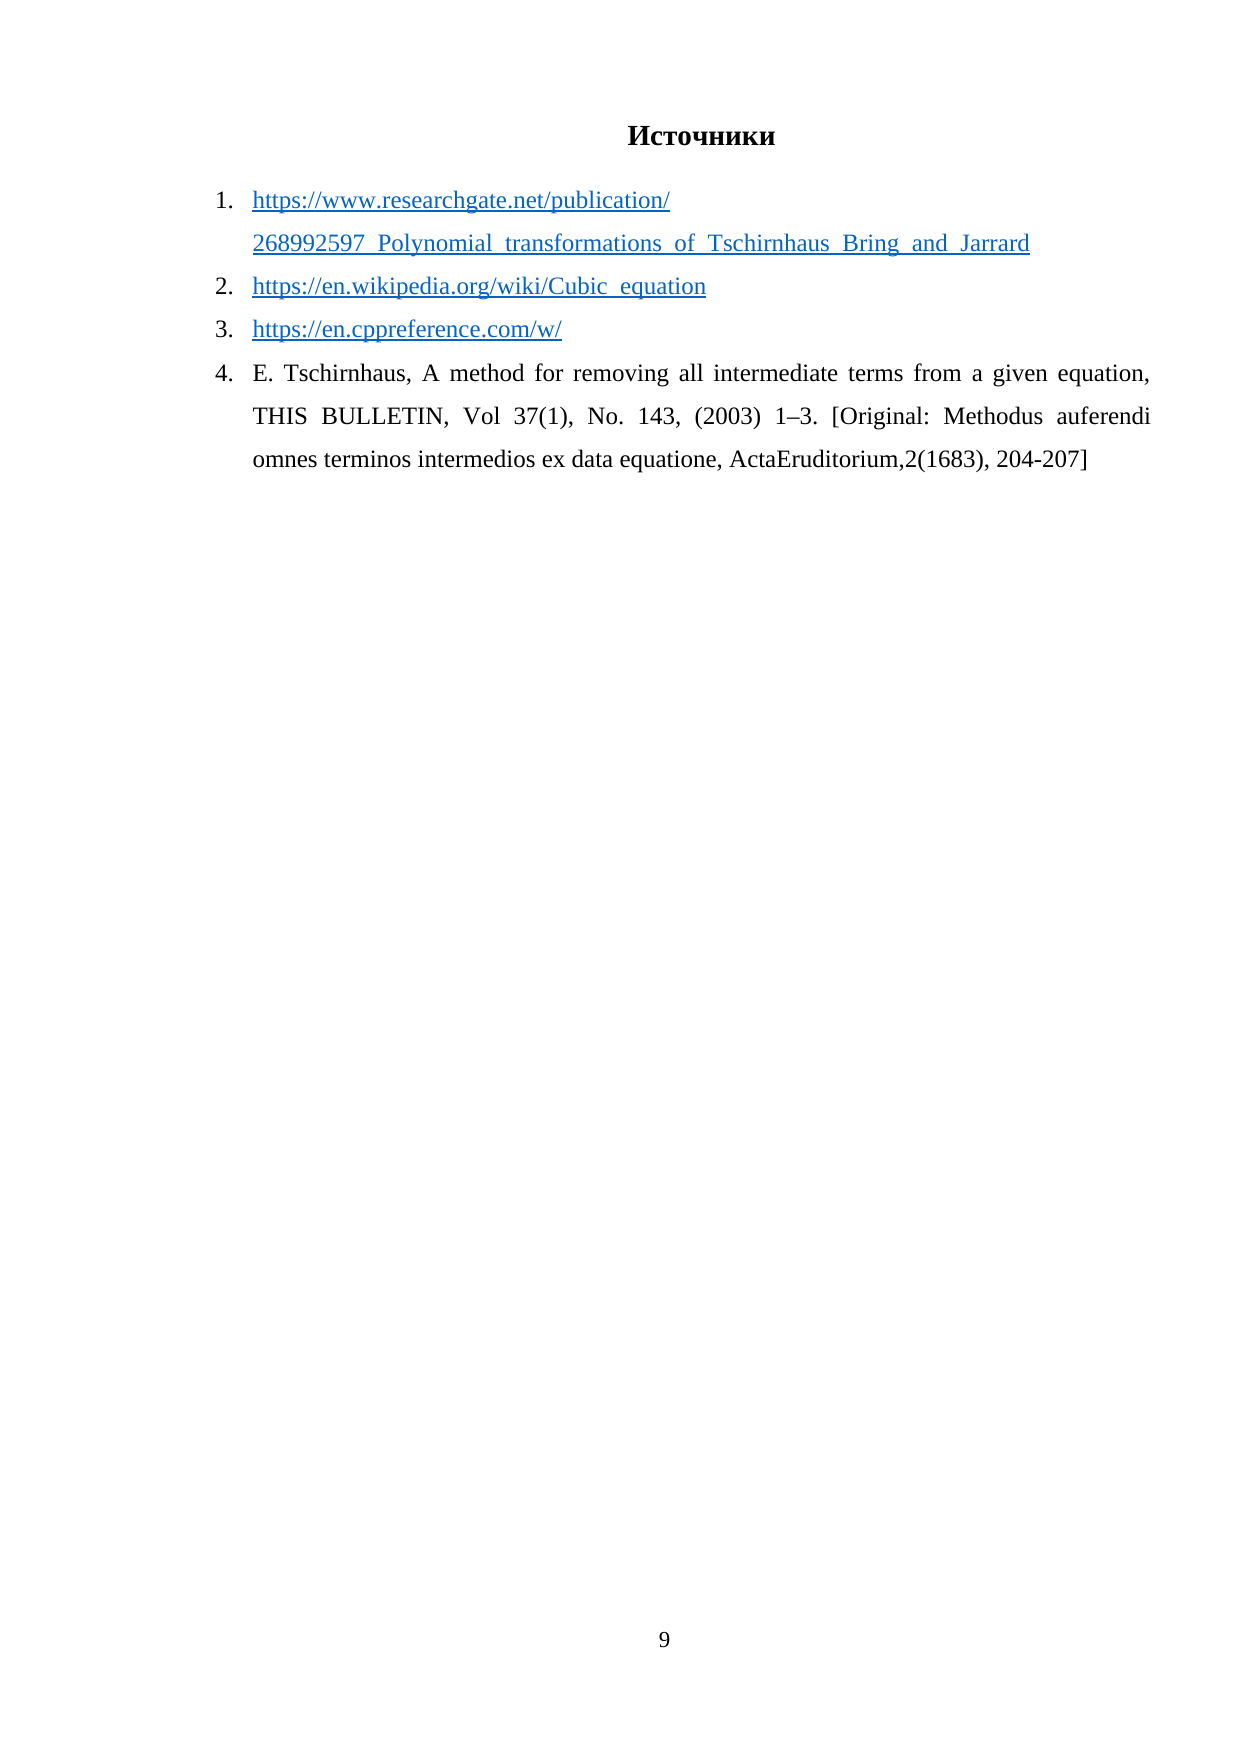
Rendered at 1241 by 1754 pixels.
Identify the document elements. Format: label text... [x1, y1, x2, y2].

list https://www.researchgate.net/publication/268992597_Polynomial_transformations_of_Tschirnhaus_Bring_and_Jarrard [215, 185, 1152, 257]
text Источники [177, 118, 1152, 152]
list https://en.wikipedia.org/wiki/Cubic_equation [215, 271, 1152, 300]
list E. Tschirnhaus, A method for removing all intermediate terms from a given equation, THIS BULLETIN, Vol 37(1), No. 143, (2003) 1–3. [Original: Methodus auferendi omnes terminos intermedios ex data equatione, ActaEruditorium,2(1683), 204-207] [215, 358, 1152, 473]
list https://en.cppreference.com/w/ [215, 314, 1152, 343]
